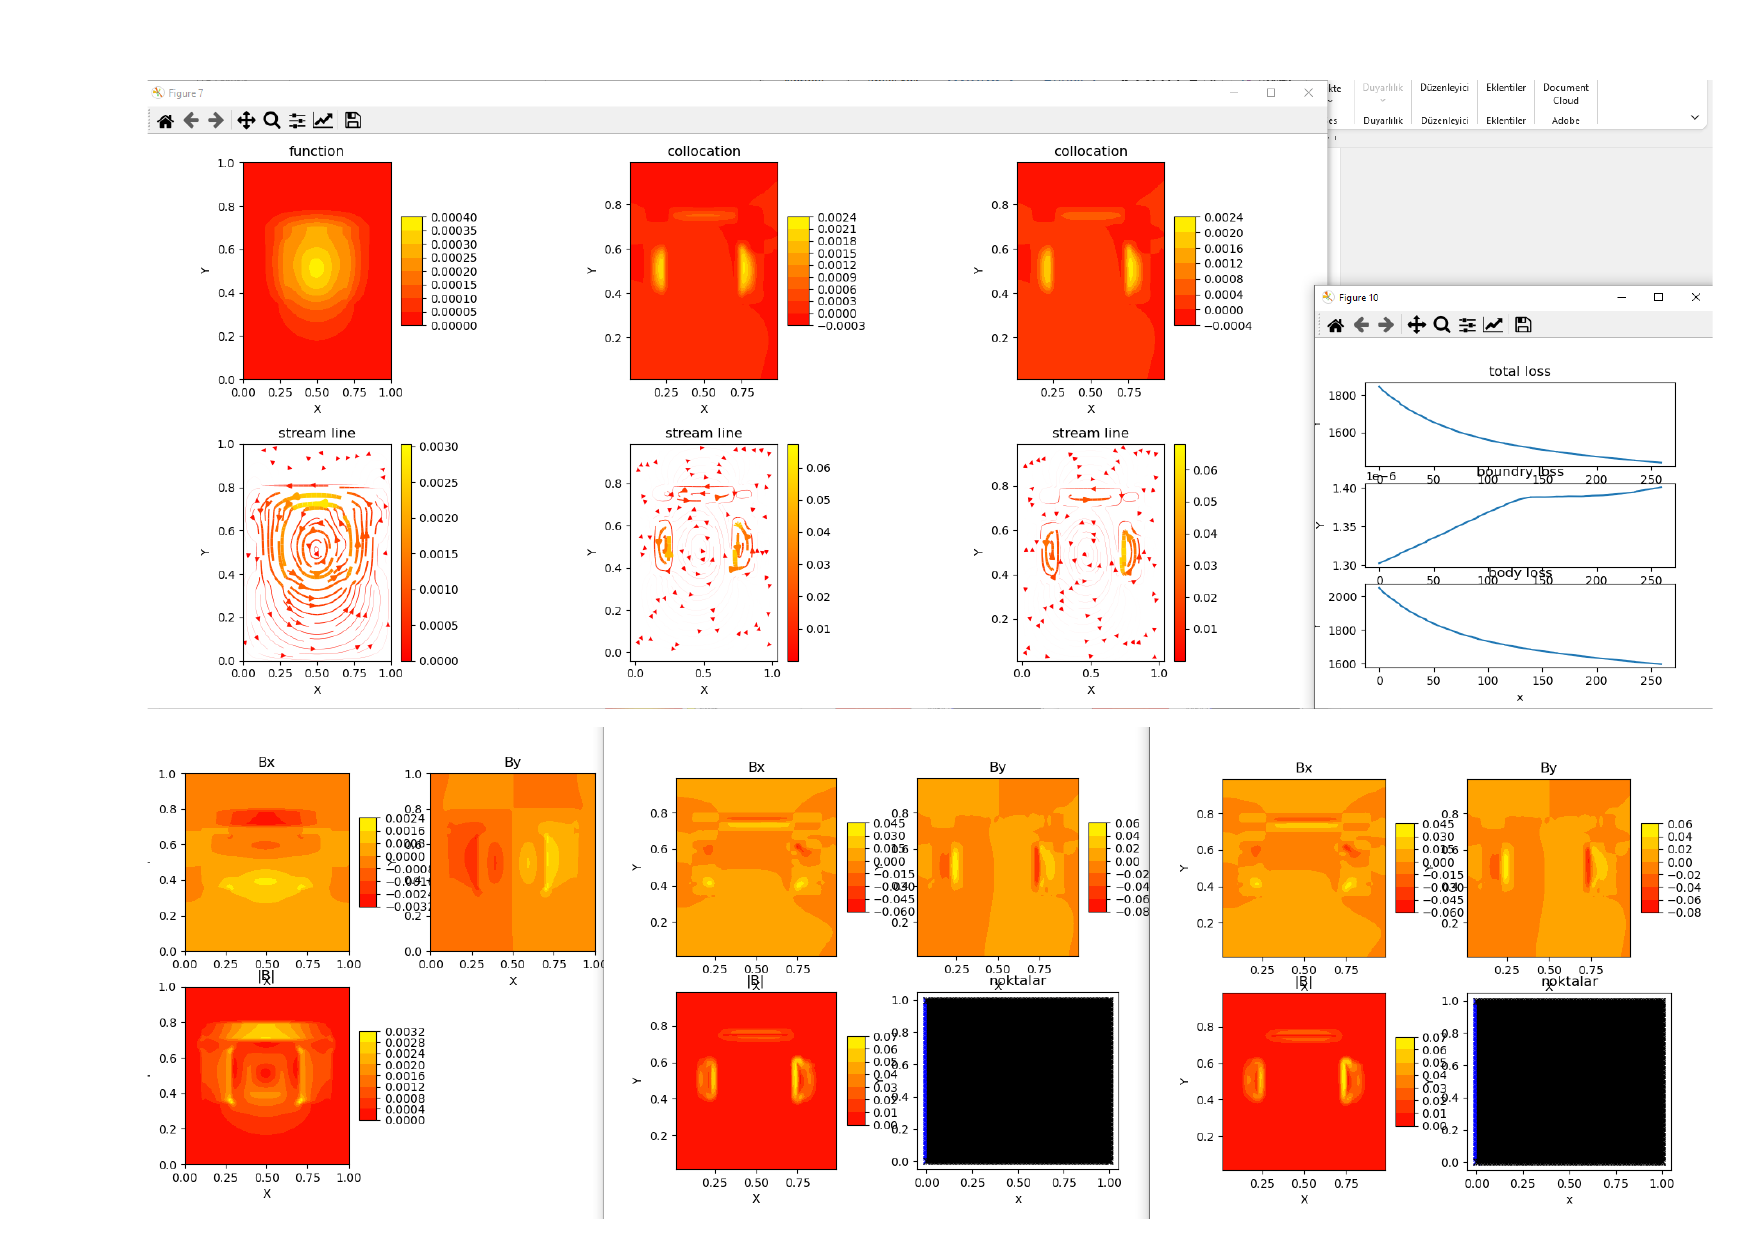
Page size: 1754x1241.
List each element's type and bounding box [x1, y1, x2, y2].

picture [147, 80, 1713, 709]
picture [147, 727, 1713, 1219]
